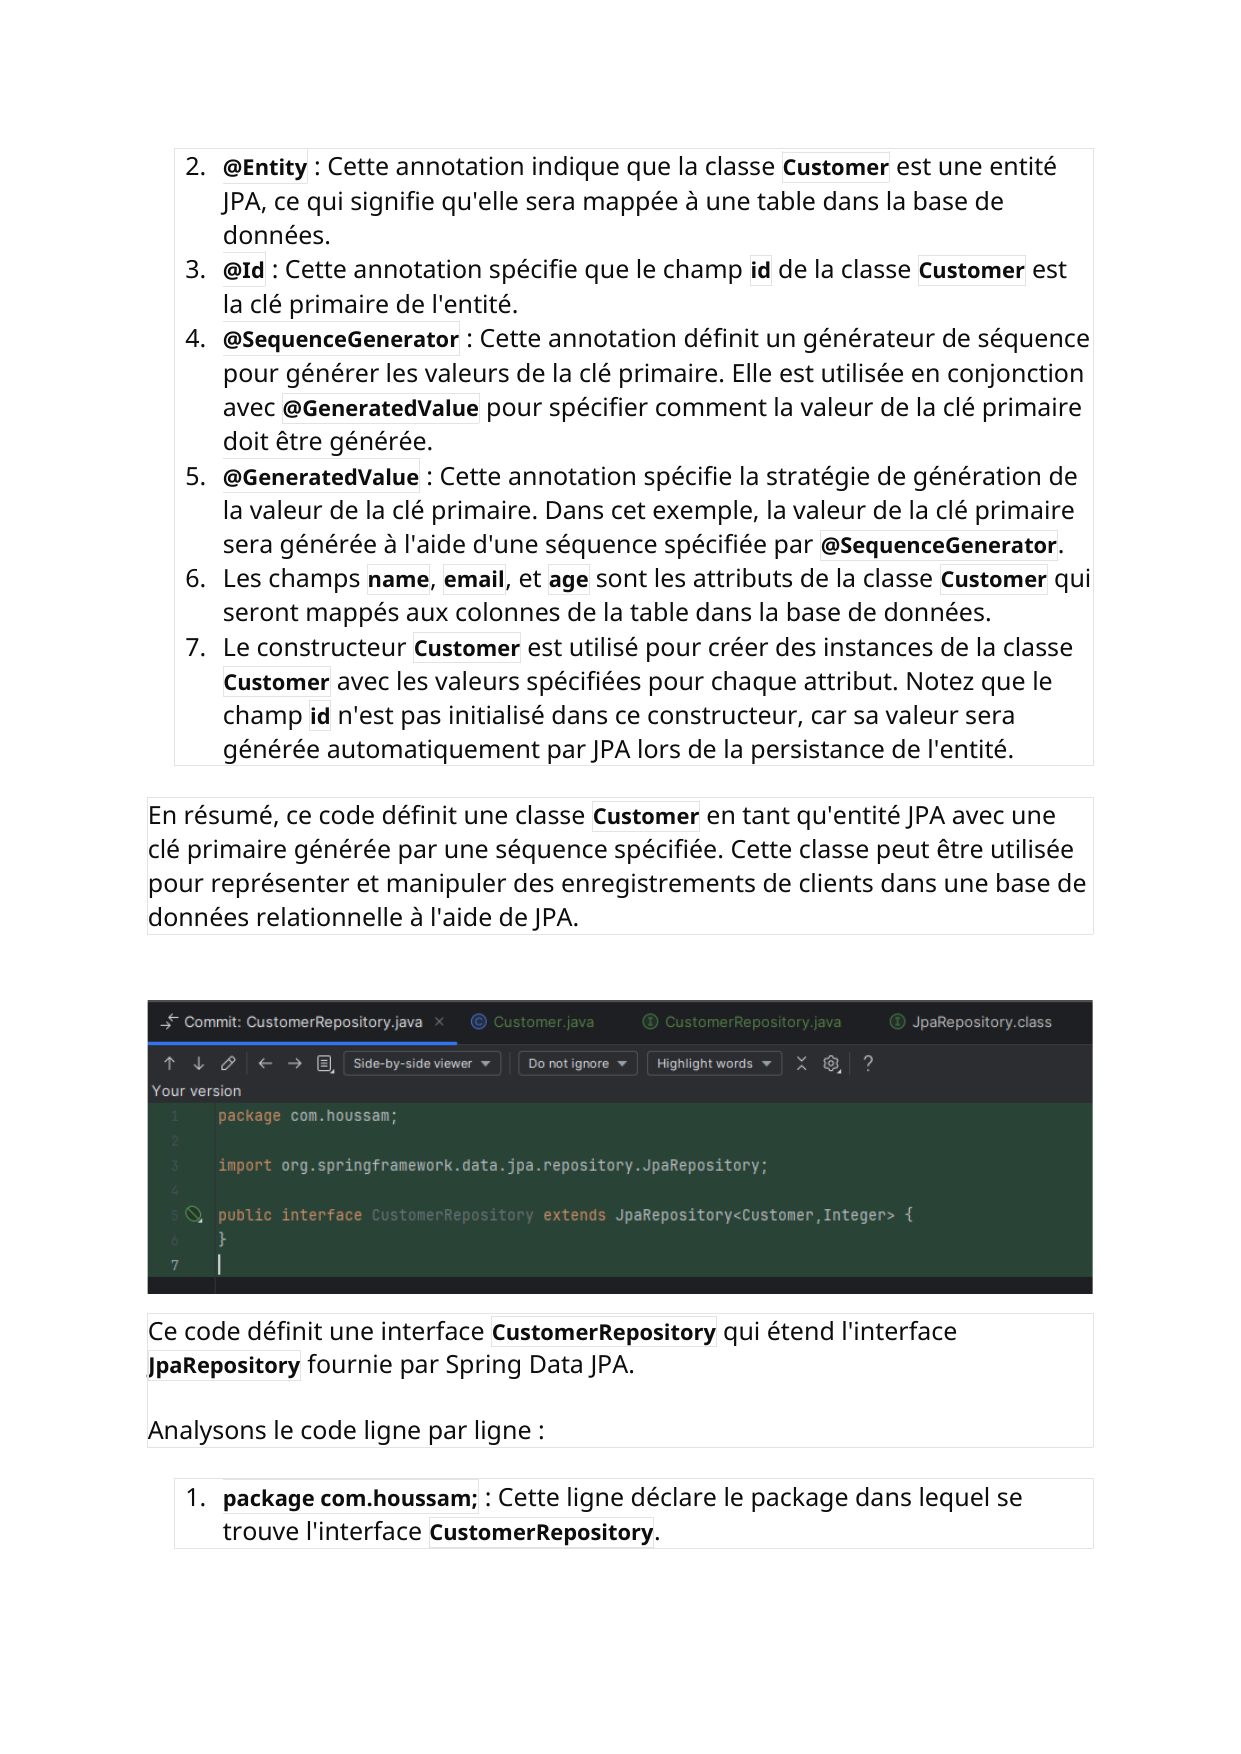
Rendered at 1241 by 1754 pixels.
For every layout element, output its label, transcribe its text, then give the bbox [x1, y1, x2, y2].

list Les champs name, email, et age sont les attributs de la classe Customer qui seront mappés aux colonnes de la table dans la base de données. [175, 561, 1093, 629]
text Ce code définit une interface CustomerRepository qui étend l'interface JpaRepository fournie par Spring Data JPA. [148, 1314, 1093, 1381]
list @SequenceGenerator : Cette annotation définit un générateur de séquence pour générer les valeurs de la clé primaire. Elle est utilisée en conjonction avec @GeneratedValue pour spécifier comment la valeur de la clé primaire doit être générée. [175, 320, 1093, 457]
list package com.houssam; : Cette ligne déclare le package dans lequel se trouve l'interface CustomerRepository. [175, 1479, 1093, 1548]
list Le constructeur Customer est utilisé pour créer des instances de la classe Customer avec les valeurs spécifiées pour chaque attribut. Notez que le champ id n'est pas initialisé dans ce constructeur, car sa valeur sera générée automatiquement par JPA lors de la persistance de l'entité. [175, 629, 1093, 765]
list @Entity : Cette annotation indique que la classe Customer est une entité JPA, ce qui signifie qu'elle sera mappée à une table dans la base de données. [175, 149, 1093, 251]
list @Id : Cette annotation spécifie que le champ id de la classe Customer est la clé primaire de l'entité. [175, 251, 1093, 320]
list @GeneratedValue : Cette annotation spécifie la stratégie de génération de la valeur de la clé primaire. Dans cet exemple, la valeur de la clé primaire sera générée à l'aide d'une séquence spécifiée par @SequenceGenerator. [175, 457, 1093, 561]
text Analysons le code ligne par ligne : [148, 1412, 1093, 1447]
text En résumé, ce code définit une classe Customer en tant qu'entité JPA avec une clé primaire générée par une séquence spécifiée. Cette classe peut être utilisée pour représenter et manipuler des enregistrements de clients dans une base de données relationnelle à l'aide de JPA. [148, 798, 1093, 934]
picture [147, 1000, 1093, 1294]
